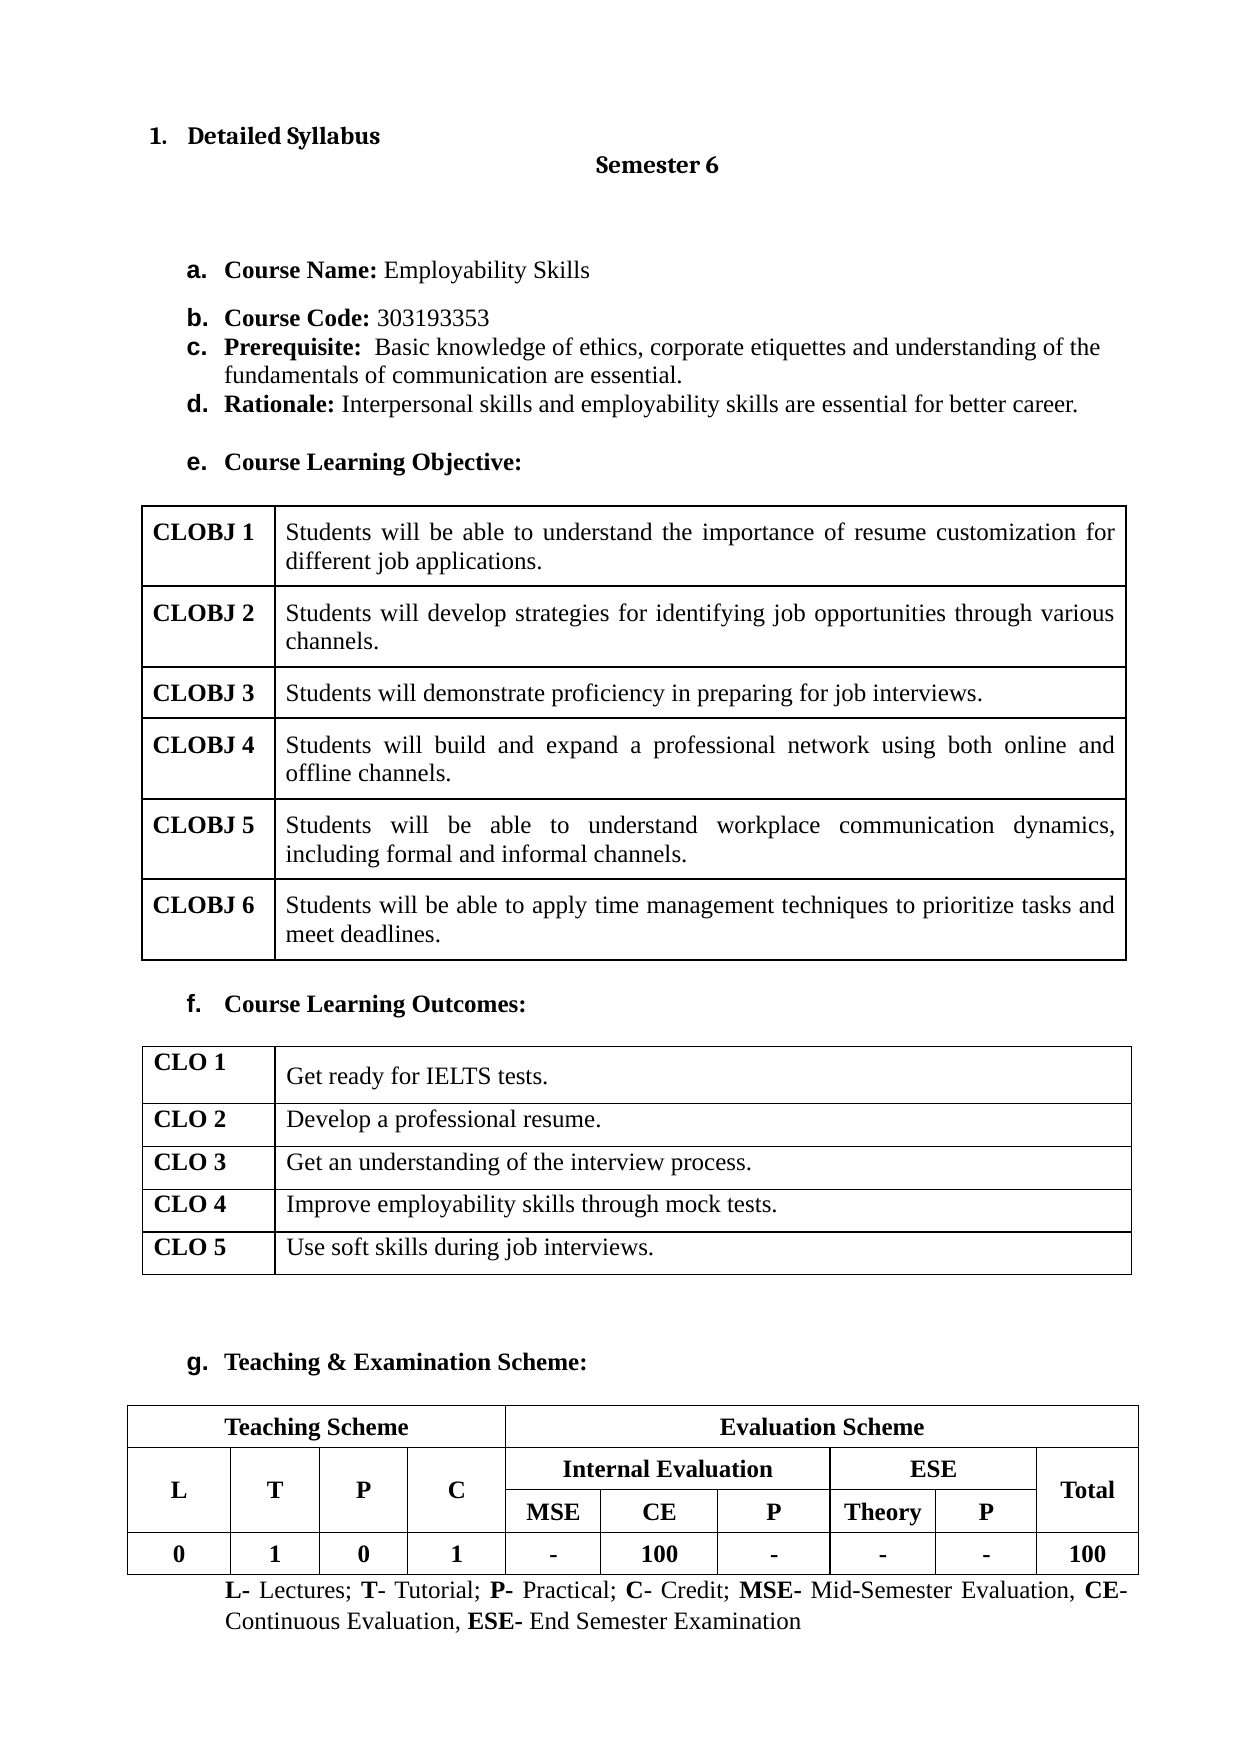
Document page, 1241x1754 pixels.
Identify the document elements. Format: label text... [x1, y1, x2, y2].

table_header Teaching Scheme [128, 1406, 505, 1447]
table_cell CLOBJ 3 [143, 668, 274, 717]
list Prerequisite: Basic knowledge of ethics, corporate etiquettes and understanding of the fundamentals of communication are essential. [186, 332, 1128, 389]
list Course Learning Objective: [186, 447, 1128, 476]
table_cell CLOBJ 2 [143, 587, 274, 666]
table_cell Internal Evaluation [506, 1448, 829, 1489]
table_cell P [936, 1490, 1036, 1532]
list Rationale: Interpersonal skills and employability skills are essential for better career. [186, 389, 1128, 418]
table_cell 0 [128, 1533, 230, 1574]
list Course Code: 303193353 [186, 303, 1128, 332]
table_header CLOBJ 1 [143, 507, 274, 585]
table_cell 0 [320, 1533, 407, 1574]
table_cell - [831, 1533, 935, 1574]
table_cell Students will be able to apply time management techniques to prioritize tasks and meet deadlines. [276, 880, 1125, 958]
table_cell CLOBJ 5 [143, 800, 274, 878]
text L- Lectures; T- Tutorial; P- Practical; C- Credit; MSE- Mid-Semester Evaluation, CE- Continuous Evaluation, ESE- End Semester Examination [225, 1575, 1128, 1635]
text Semester 6 [187, 151, 1128, 179]
table_cell Develop a professional resume. [276, 1104, 1131, 1146]
table_cell P [718, 1490, 829, 1532]
table_cell Students will be able to understand workplace communication dynamics, including formal and informal channels. [276, 800, 1125, 878]
table_header Evaluation Scheme [506, 1406, 1138, 1447]
table_header Students will be able to understand the importance of resume customization for different job applications. [276, 507, 1125, 585]
table_cell Theory [831, 1490, 935, 1532]
table_cell ESE [831, 1448, 1036, 1489]
table_cell Students will develop strategies for identifying job opportunities through various channels. [276, 587, 1125, 666]
table_cell Use soft skills during job interviews. [276, 1233, 1131, 1274]
table_header CLO 1 [143, 1047, 274, 1103]
table_cell Get an understanding of the interview process. [276, 1147, 1131, 1188]
table_cell CLO 3 [143, 1147, 274, 1188]
list Course Learning Outcomes: [186, 989, 1128, 1018]
table_cell - [936, 1533, 1036, 1574]
table_cell - [506, 1533, 600, 1574]
list Teaching & Examination Scheme: [186, 1347, 1128, 1376]
table_cell Improve employability skills through mock tests. [276, 1190, 1131, 1231]
table_cell Students will demonstrate proficiency in preparing for job interviews. [276, 668, 1125, 717]
table_cell 100 [601, 1533, 717, 1574]
table_cell CLO 4 [143, 1190, 274, 1231]
table_cell P [320, 1448, 407, 1532]
table_cell CLOBJ 6 [143, 880, 274, 958]
table_cell - [718, 1533, 829, 1574]
table_cell 100 [1037, 1533, 1138, 1574]
table_header Get ready for IELTS tests. [276, 1047, 1131, 1103]
table_cell 1 [231, 1533, 319, 1574]
table_cell T [231, 1448, 319, 1532]
table_cell L [128, 1448, 230, 1532]
table_cell 1 [408, 1533, 505, 1574]
list Detailed Syllabus [150, 122, 1128, 151]
table_cell Students will build and expand a professional network using both online and offline channels. [276, 719, 1125, 798]
table_cell CLO 2 [143, 1104, 274, 1146]
table_cell CLO 5 [143, 1233, 274, 1274]
table_cell MSE [506, 1490, 600, 1532]
table_cell C [408, 1448, 505, 1532]
table_cell Total [1037, 1448, 1138, 1532]
table_cell CE [601, 1490, 717, 1532]
table_cell CLOBJ 4 [143, 719, 274, 798]
list Course Name: Employability Skills [186, 255, 1060, 284]
